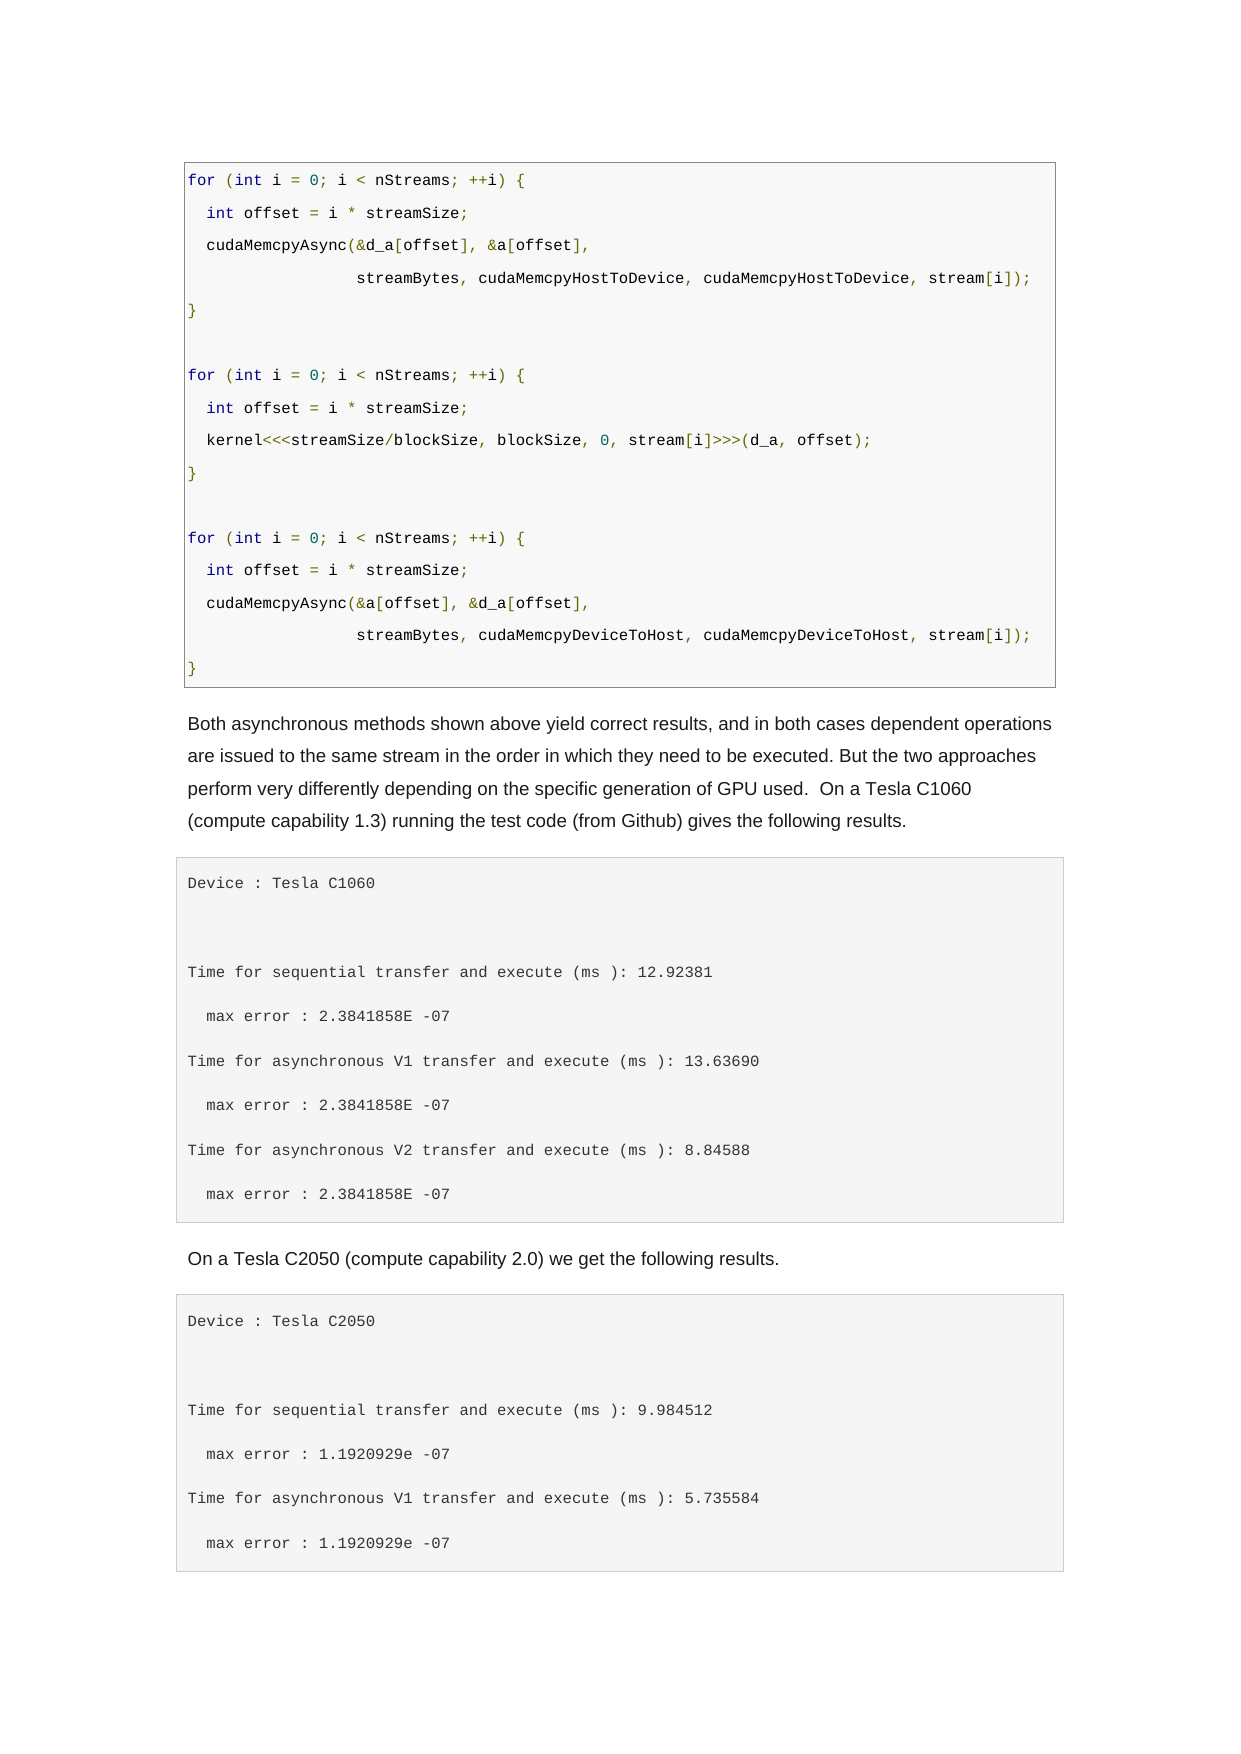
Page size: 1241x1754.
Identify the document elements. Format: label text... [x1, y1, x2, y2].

text Time for sequential transfer and execute (ms ): 12.92381 [177, 946, 1063, 989]
text } [185, 649, 1055, 687]
text cudaMemcpyAsync(&d_a[offset], &a[offset], [187, 230, 1053, 263]
text int offset = i * streamSize; [187, 198, 1053, 230]
text Time for sequential transfer and execute (ms ): 9.984512 [177, 1383, 1063, 1427]
text streamBytes, cudaMemcpyHostToDevice, cudaMemcpyHostToDevice, stream[i]); [187, 263, 1053, 295]
text for (int i = 0; i < nStreams; ++i) { [187, 523, 1053, 555]
text kernel<<<streamSize/blockSize, blockSize, 0, stream[i]>>>(d_a, offset); [187, 425, 1053, 458]
text } [187, 458, 1053, 490]
text On a Tesla C2050 (compute capability 2.0) we get the following results. [187, 1242, 1053, 1275]
text max error : 1.1920929e -07 [177, 1517, 1063, 1571]
text Time for asynchronous V1 transfer and execute (ms ): 13.63690 [177, 1034, 1063, 1078]
text int offset = i * streamSize; [187, 555, 1053, 588]
text Time for asynchronous V1 transfer and execute (ms ): 5.735584 [177, 1472, 1063, 1516]
text for (int i = 0; i < nStreams; ++i) { [187, 360, 1053, 393]
text max error : 1.1920929e -07 [177, 1428, 1063, 1472]
text Time for asynchronous V2 transfer and execute (ms ): 8.84588 [177, 1123, 1063, 1167]
text max error : 2.3841858E -07 [177, 990, 1063, 1034]
text for (int i = 0; i < nStreams; ++i) { [185, 163, 1055, 198]
text streamBytes, cudaMemcpyDeviceToHost, cudaMemcpyDeviceToHost, stream[i]); [187, 620, 1053, 649]
text Device : Tesla C2050 [177, 1295, 1063, 1338]
text max error : 2.3841858E -07 [177, 1168, 1063, 1222]
text Device : Tesla C1060 [177, 858, 1063, 901]
text } [187, 295, 1053, 328]
text int offset = i * streamSize; [187, 393, 1053, 425]
text Both asynchronous methods shown above yield correct results, and in both cases dependent operations are issued to the same stream in the order in which they need to be executed. But the two approaches perform very differently depending on the specific generation of GPU used. On a Tesla C1060 (compute capability 1.3) running the test code (from Github) gives the following results. [187, 707, 1053, 837]
text cudaMemcpyAsync(&a[offset], &d_a[offset], [187, 588, 1053, 620]
text max error : 2.3841858E -07 [177, 1079, 1063, 1123]
